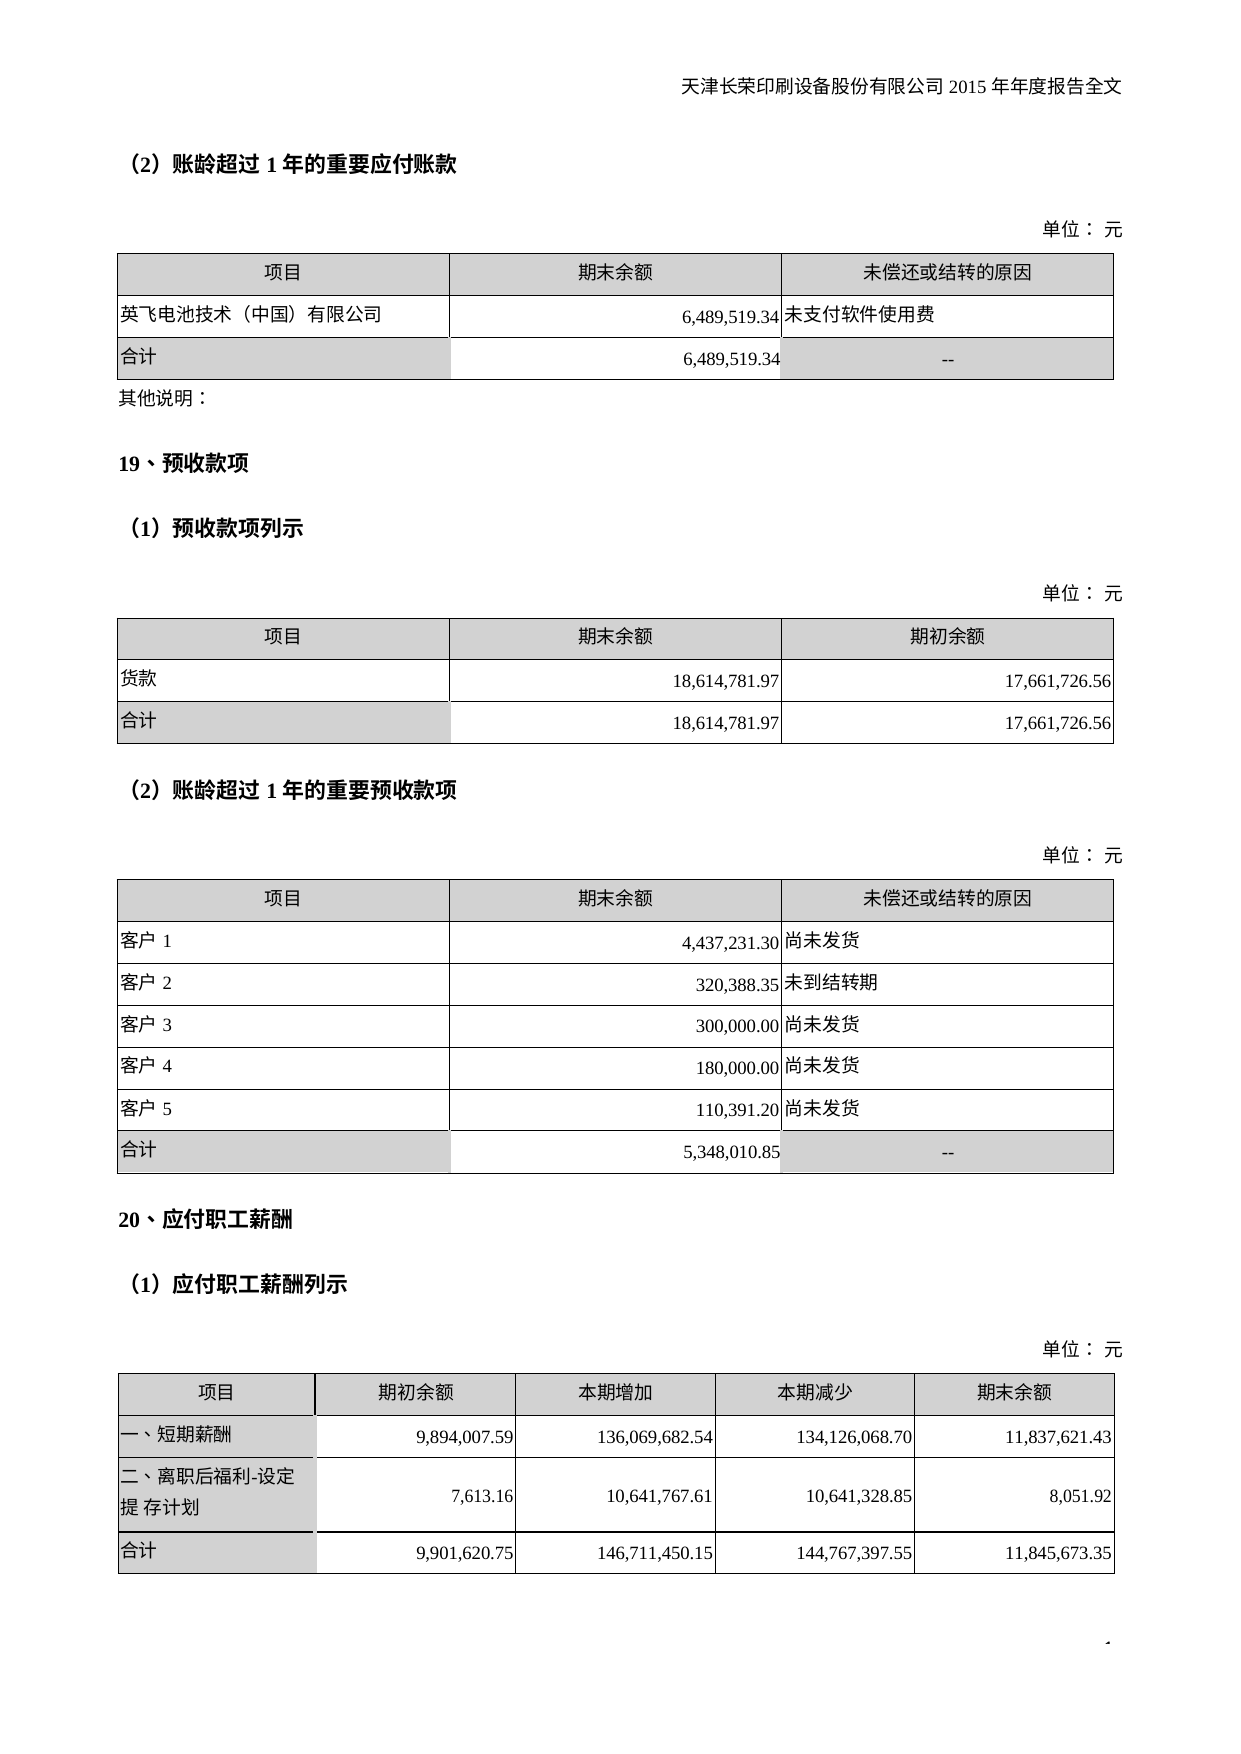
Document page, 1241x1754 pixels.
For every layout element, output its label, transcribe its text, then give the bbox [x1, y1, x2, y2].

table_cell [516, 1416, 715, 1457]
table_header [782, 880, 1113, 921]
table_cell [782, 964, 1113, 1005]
subtitle （1）应付职工薪酬列示 [118, 1269, 1122, 1299]
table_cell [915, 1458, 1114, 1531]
text 单位： 元 [102, 842, 1122, 867]
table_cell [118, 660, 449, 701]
subtitle （2）账龄超过 1 年的重要应付账款 [118, 149, 1122, 179]
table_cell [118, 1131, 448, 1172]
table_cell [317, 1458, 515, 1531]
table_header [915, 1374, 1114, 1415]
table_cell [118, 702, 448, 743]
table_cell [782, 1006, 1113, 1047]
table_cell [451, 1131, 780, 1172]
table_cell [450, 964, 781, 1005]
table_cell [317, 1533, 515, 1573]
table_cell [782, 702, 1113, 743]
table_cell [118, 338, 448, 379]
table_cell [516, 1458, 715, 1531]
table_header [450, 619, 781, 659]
subtitle （2）账龄超过 1 年的重要预收款项 [118, 775, 1122, 805]
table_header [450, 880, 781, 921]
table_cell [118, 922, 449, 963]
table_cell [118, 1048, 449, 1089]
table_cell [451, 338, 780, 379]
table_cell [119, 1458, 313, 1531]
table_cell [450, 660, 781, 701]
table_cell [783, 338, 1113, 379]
text 其他说明： [118, 385, 1122, 411]
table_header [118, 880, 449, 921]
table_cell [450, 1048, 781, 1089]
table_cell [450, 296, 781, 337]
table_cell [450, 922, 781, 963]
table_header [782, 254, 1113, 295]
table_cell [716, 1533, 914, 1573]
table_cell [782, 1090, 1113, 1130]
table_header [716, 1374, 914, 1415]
subtitle 20、应付职工薪酬 [118, 1204, 1122, 1234]
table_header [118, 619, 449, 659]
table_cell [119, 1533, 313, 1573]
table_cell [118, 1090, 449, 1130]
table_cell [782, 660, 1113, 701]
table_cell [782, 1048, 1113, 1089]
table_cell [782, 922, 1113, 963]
text 单位： 元 [102, 1336, 1122, 1362]
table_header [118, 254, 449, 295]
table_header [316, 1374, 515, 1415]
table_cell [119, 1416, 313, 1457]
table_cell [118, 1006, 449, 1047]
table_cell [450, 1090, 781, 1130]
text 单位： 元 [102, 580, 1122, 606]
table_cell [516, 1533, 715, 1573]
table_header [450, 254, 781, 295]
subtitle （1）预收款项列示 [118, 513, 1122, 543]
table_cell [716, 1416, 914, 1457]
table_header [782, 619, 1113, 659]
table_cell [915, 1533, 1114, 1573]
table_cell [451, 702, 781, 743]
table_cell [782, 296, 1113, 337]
text 单位： 元 [102, 216, 1122, 242]
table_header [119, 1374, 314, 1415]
subtitle 19、预收款项 [118, 448, 1122, 478]
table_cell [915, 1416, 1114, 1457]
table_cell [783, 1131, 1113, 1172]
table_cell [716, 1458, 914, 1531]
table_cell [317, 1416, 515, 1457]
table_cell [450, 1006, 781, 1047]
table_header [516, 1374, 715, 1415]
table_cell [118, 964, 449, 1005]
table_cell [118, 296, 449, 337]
